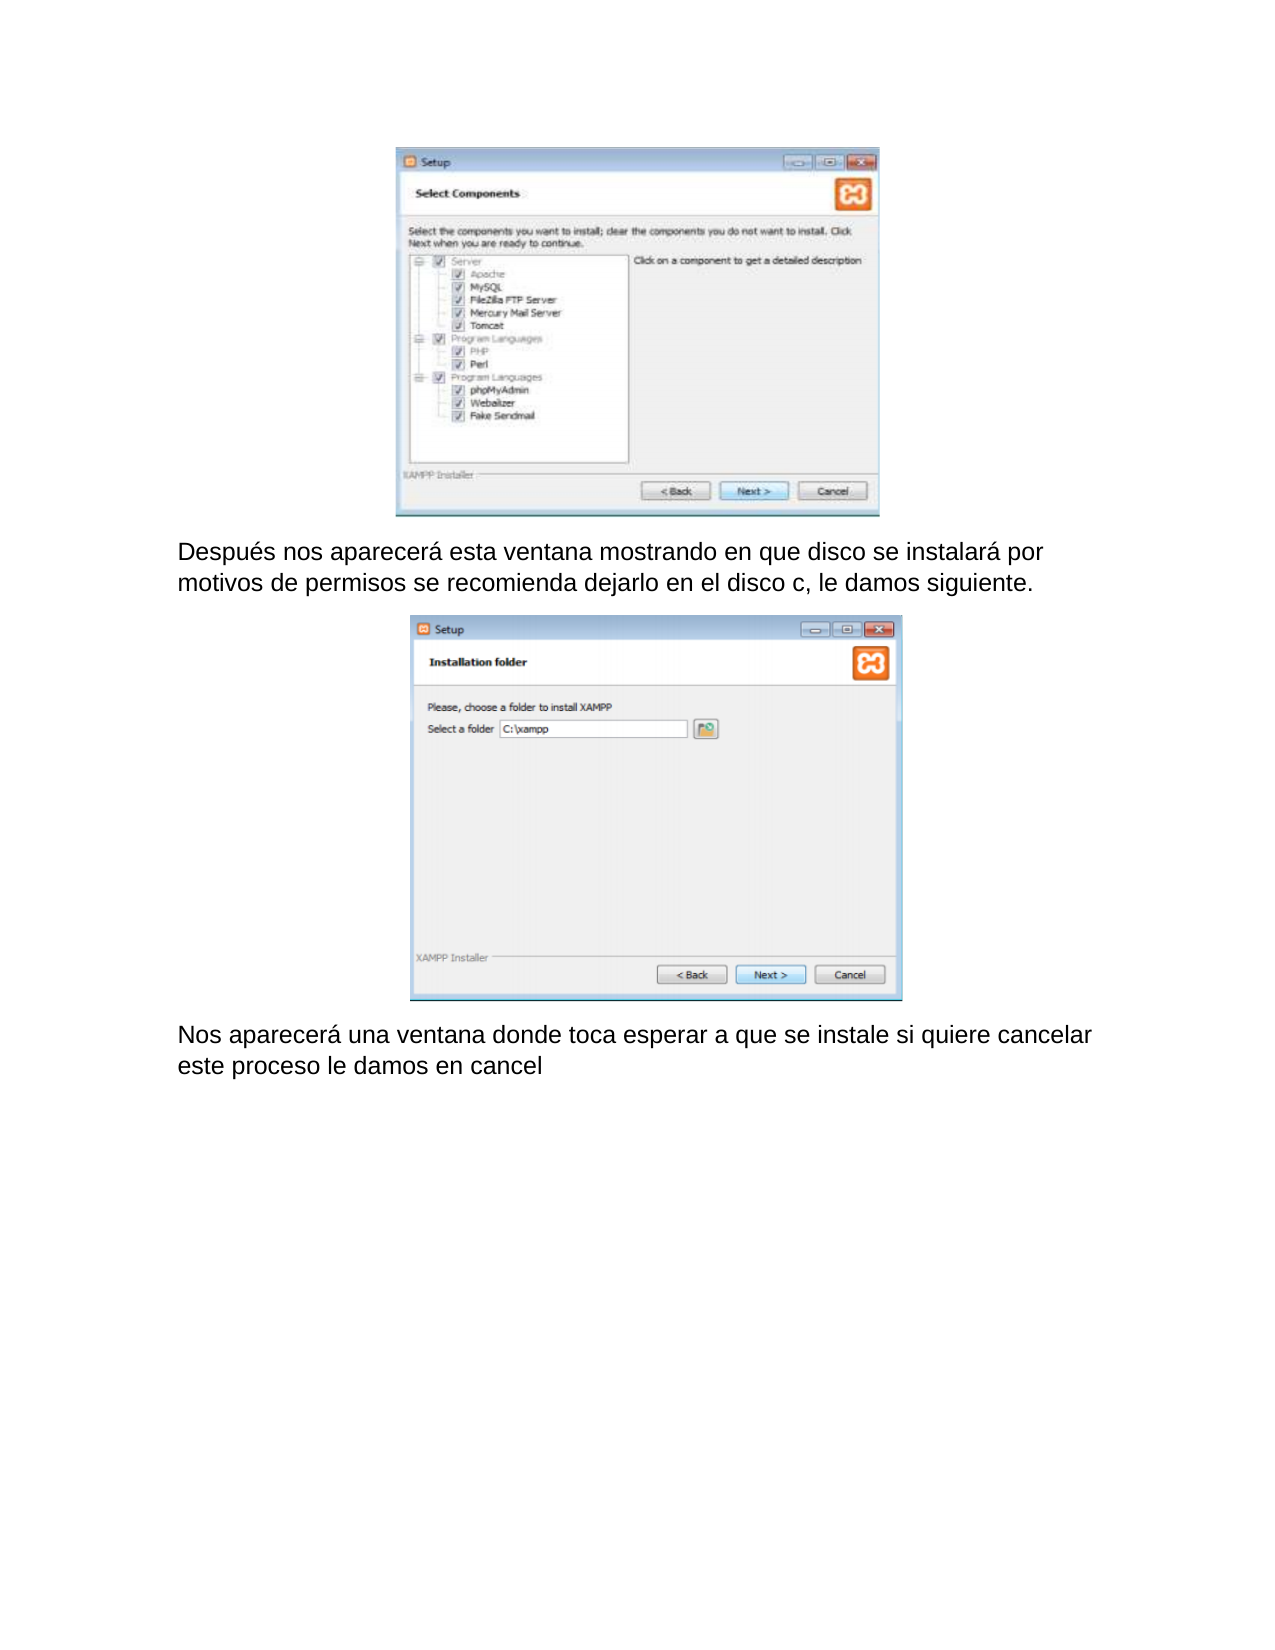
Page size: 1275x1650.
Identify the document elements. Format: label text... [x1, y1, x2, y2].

picture [395, 147, 880, 518]
text Nos aparecerá una ventana donde toca esperar a que se instale si quiere cancelar este proceso le damos en cancel [177, 1020, 1098, 1080]
text Después nos aparecerá esta ventana mostrando en que disco se instalará por motivos de permisos se recomienda dejarlo en el disco c, le damos siguiente. [177, 537, 1098, 597]
picture [410, 615, 903, 1002]
